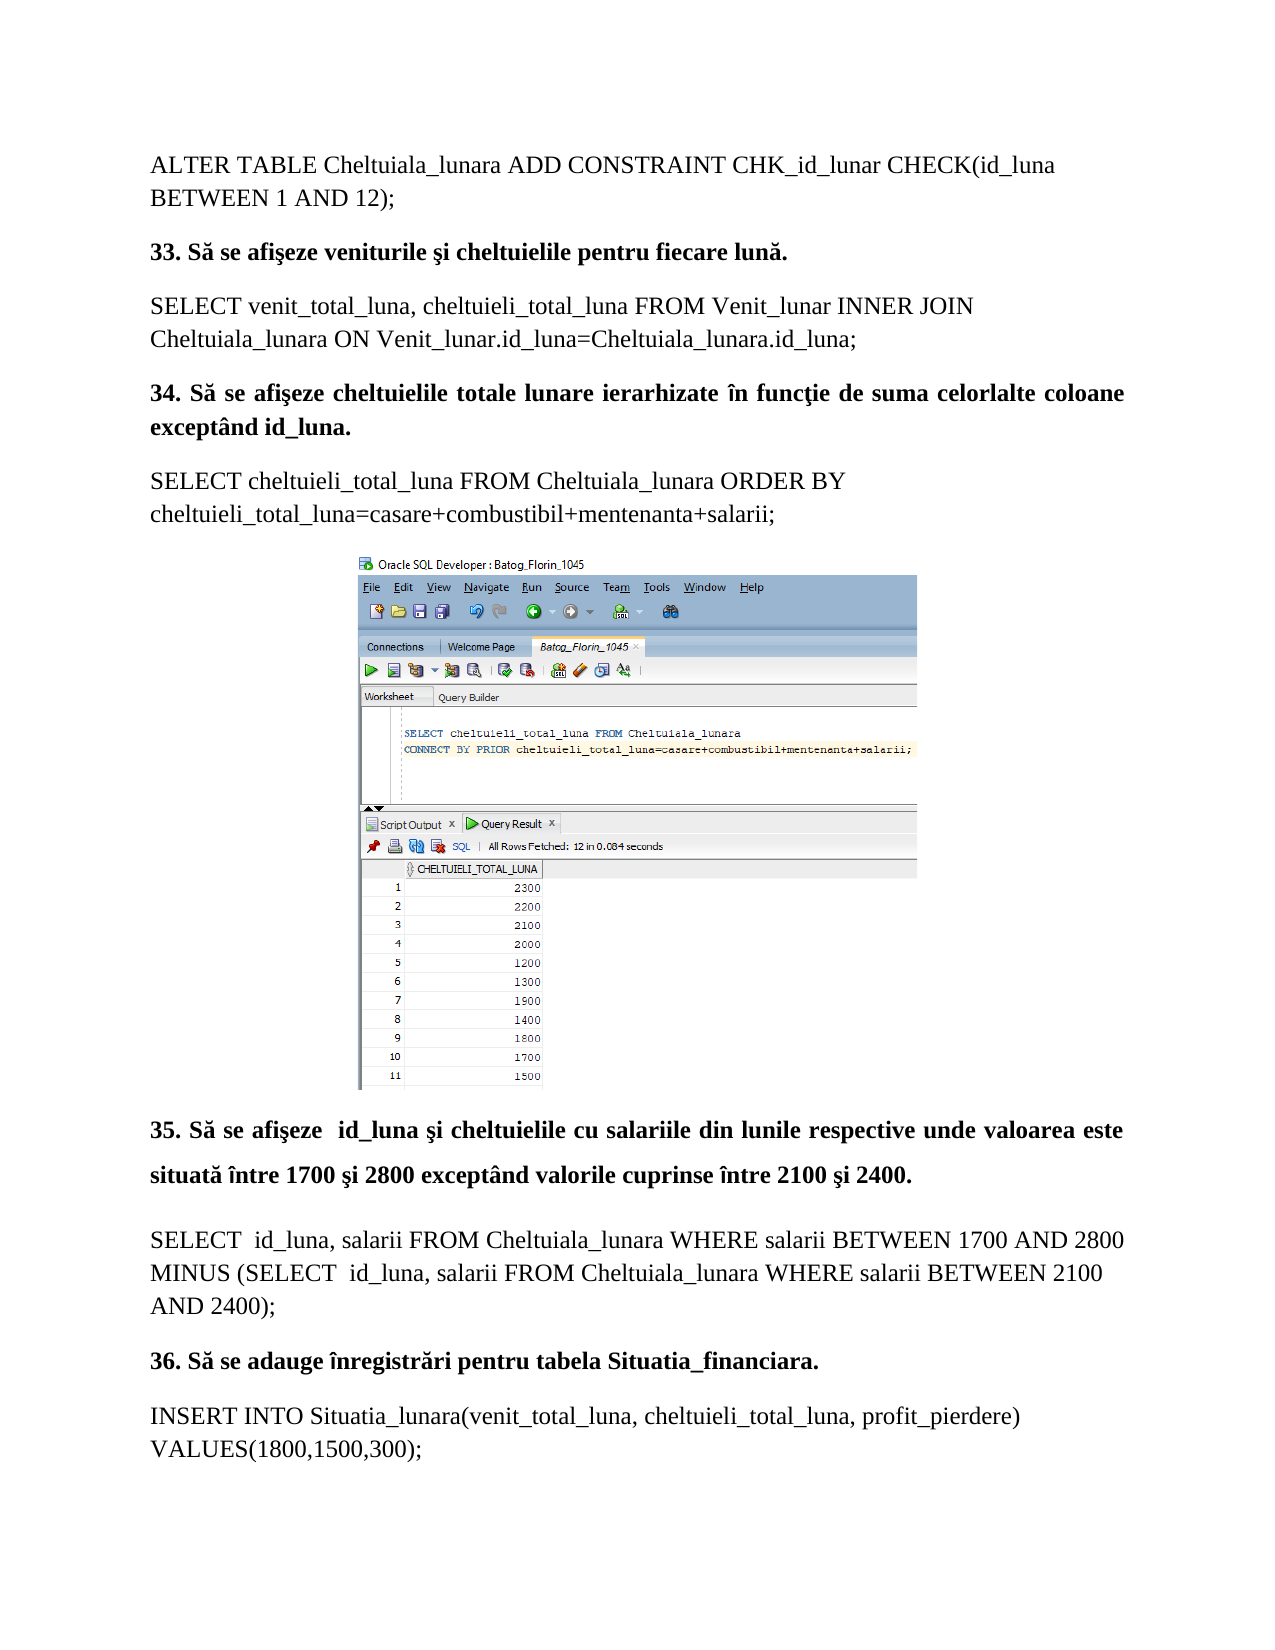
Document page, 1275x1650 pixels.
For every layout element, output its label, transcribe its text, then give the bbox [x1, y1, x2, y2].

text SELECT id_luna, salarii FROM Cheltuiala_lunara WHERE salarii BETWEEN 1700 AND 2800 MINUS (SELECT id_luna, salarii FROM Cheltuiala_lunara WHERE salarii BETWEEN 2100 AND 2400); [150, 1225, 1125, 1320]
text INSERT INTO Situatia_lunara(venit_total_luna, cheltuieli_total_luna, profit_pierdere) VALUES(1800,1500,300); [150, 1401, 1125, 1463]
text 33. Să se afişeze veniturile şi cheltuielile pentru fiecare lună. [150, 237, 1125, 266]
text SELECT venit_total_luna, cheltuieli_total_luna FROM Venit_lunar INNER JOIN Cheltuiala_lunara ON Venit_lunar.id_luna=Cheltuiala_lunara.id_luna; [150, 291, 1125, 352]
text 36. Să se adauge înregistrări pentru tabela Situatia_financiara. [150, 1345, 1125, 1376]
text ALTER TABLE Cheltuiala_lunara ADD CONSTRAINT CHK_id_lunar CHECK(id_luna BETWEEN 1 AND 12); [150, 150, 1125, 212]
picture [357, 553, 918, 1090]
text 35. Să se afişeze id_luna şi cheltuielile cu salariile din lunile respective unde valoarea este situată între 1700 şi 2800 exceptând valorile cuprinse între 2100 şi 2400. [150, 1115, 1125, 1189]
text SELECT cheltuieli_total_luna FROM Cheltuiala_lunara ORDER BY cheltuieli_total_luna=casare+combustibil+mentenanta+salarii; [150, 466, 1125, 528]
text 34. Să se afişeze cheltuielile totale lunare ierarhizate în funcţie de suma celorlalte coloane exceptând id_luna. [150, 378, 1125, 441]
